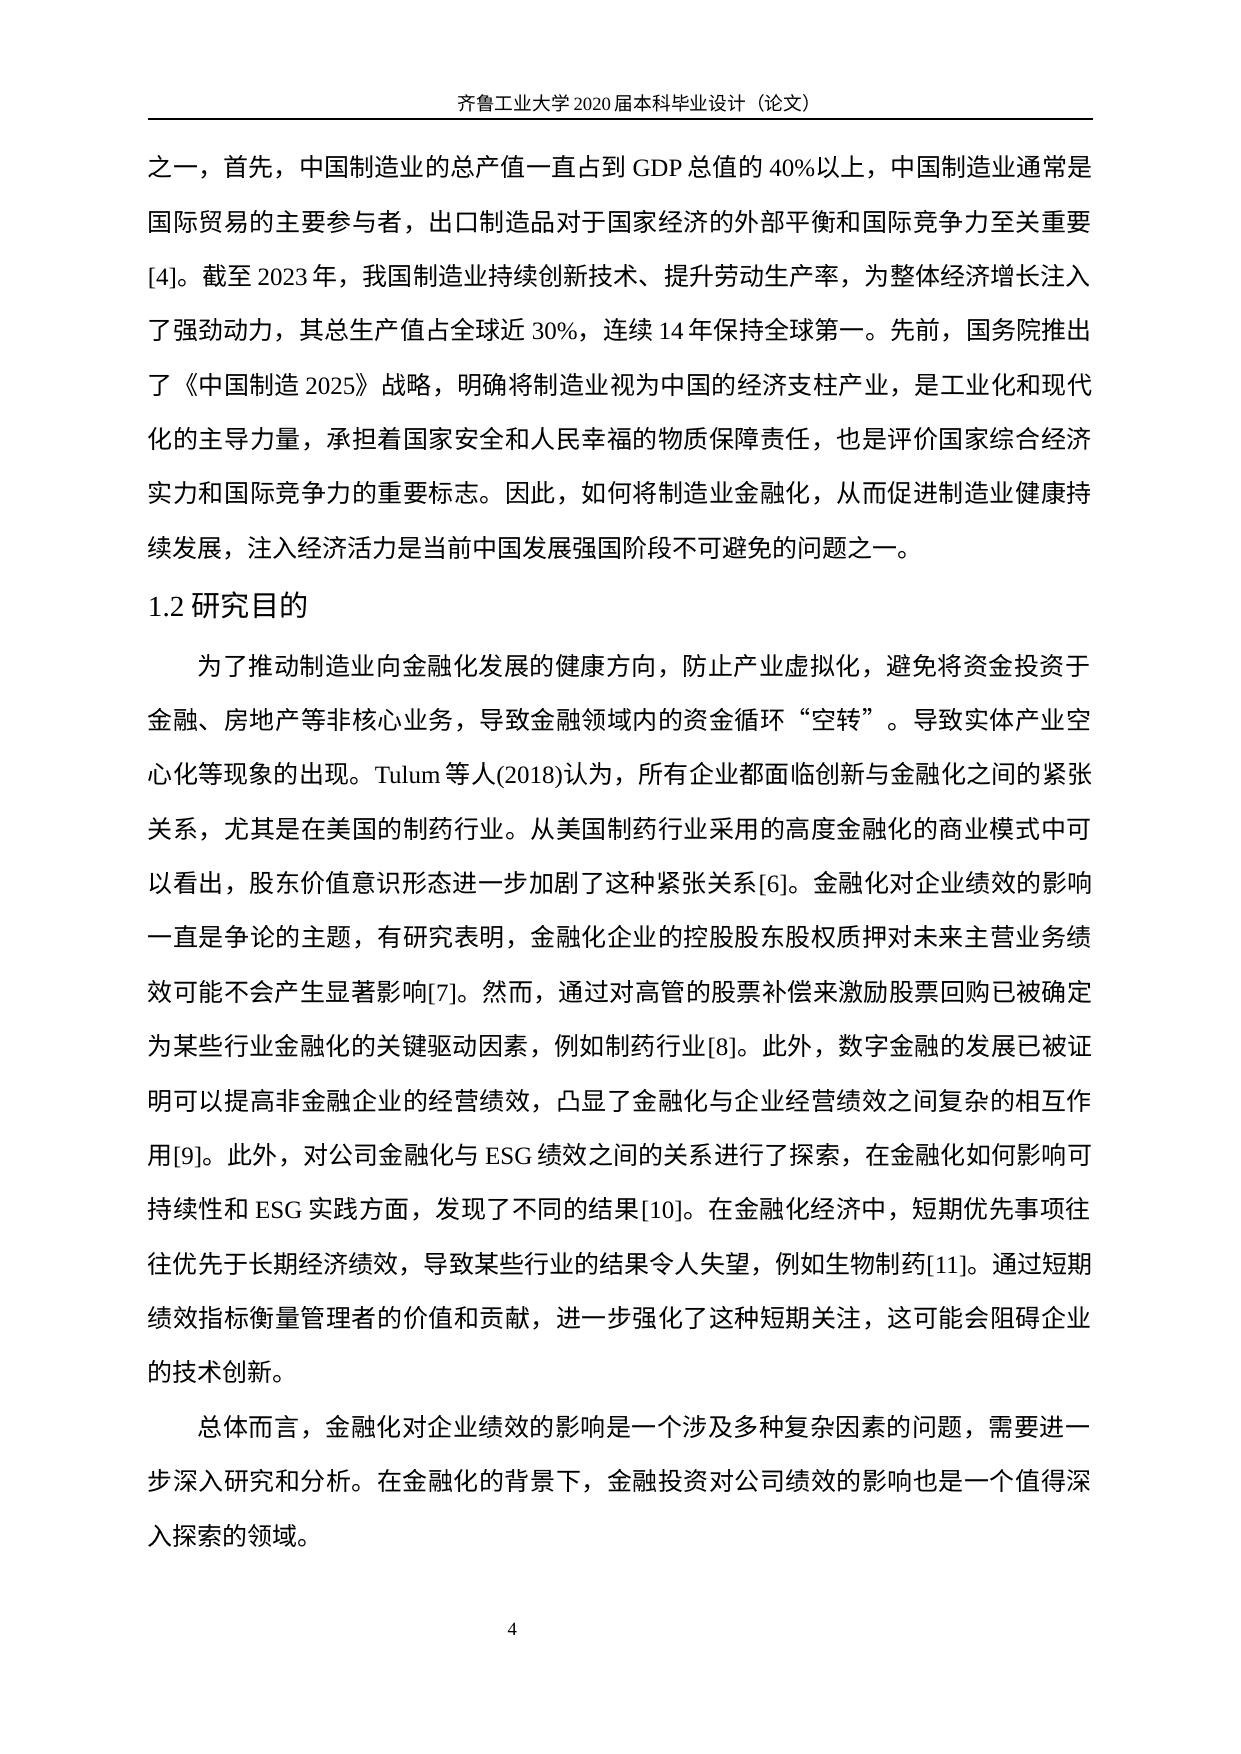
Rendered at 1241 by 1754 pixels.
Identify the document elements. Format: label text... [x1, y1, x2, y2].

text 为了推动制造业向金融化发展的健康方向，防止产业虚拟化，避免将资金投资于金融、房地产等非核心业务，导致金融领域内的资金循环“空转”。导致实体产业空心化等现象的出现。Tulum等人(2018)认为，所有企业都面临创新与金融化之间的紧张关系，尤其是在美国的制药行业。从美国制药行业采用的高度金融化的商业模式中可以看出，股东价值意识形态进一步加剧了这种紧张关系[6]。金融化对企业绩效的影响一直是争论的主题，有研究表明，金融化企业的控股股东股权质押对未来主营业务绩效可能不会产生显著影响[7]。然而，通过对高管的股票补偿来激励股票回购已被确定为某些行业金融化的关键驱动因素，例如制药行业[8]。此外，数字金融的发展已被证明可以提高非金融企业的经营绩效，凸显了金融化与企业经营绩效之间复杂的相互作用[9]。此外，对公司金融化与ESG绩效之间的关系进行了探索，在金融化如何影响可持续性和ESG实践方面，发现了不同的结果[10]。在金融化经济中，短期优先事项往往优先于长期经济绩效，导致某些行业的结果令人失望，例如生物制药[11]。通过短期绩效指标衡量管理者的价值和贡献，进一步强化了这种短期关注，这可能会阻碍企业的技术创新。 [148, 646, 1093, 1389]
text 总体而言，金融化对企业绩效的影响是一个涉及多种复杂因素的问题，需要进一步深入研究和分析。在金融化的背景下，金融投资对公司绩效的影响也是一个值得深入探索的领域。 [148, 1407, 1093, 1552]
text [148, 148, 1093, 564]
subtitle 1.2 研究目的 [148, 583, 1093, 625]
